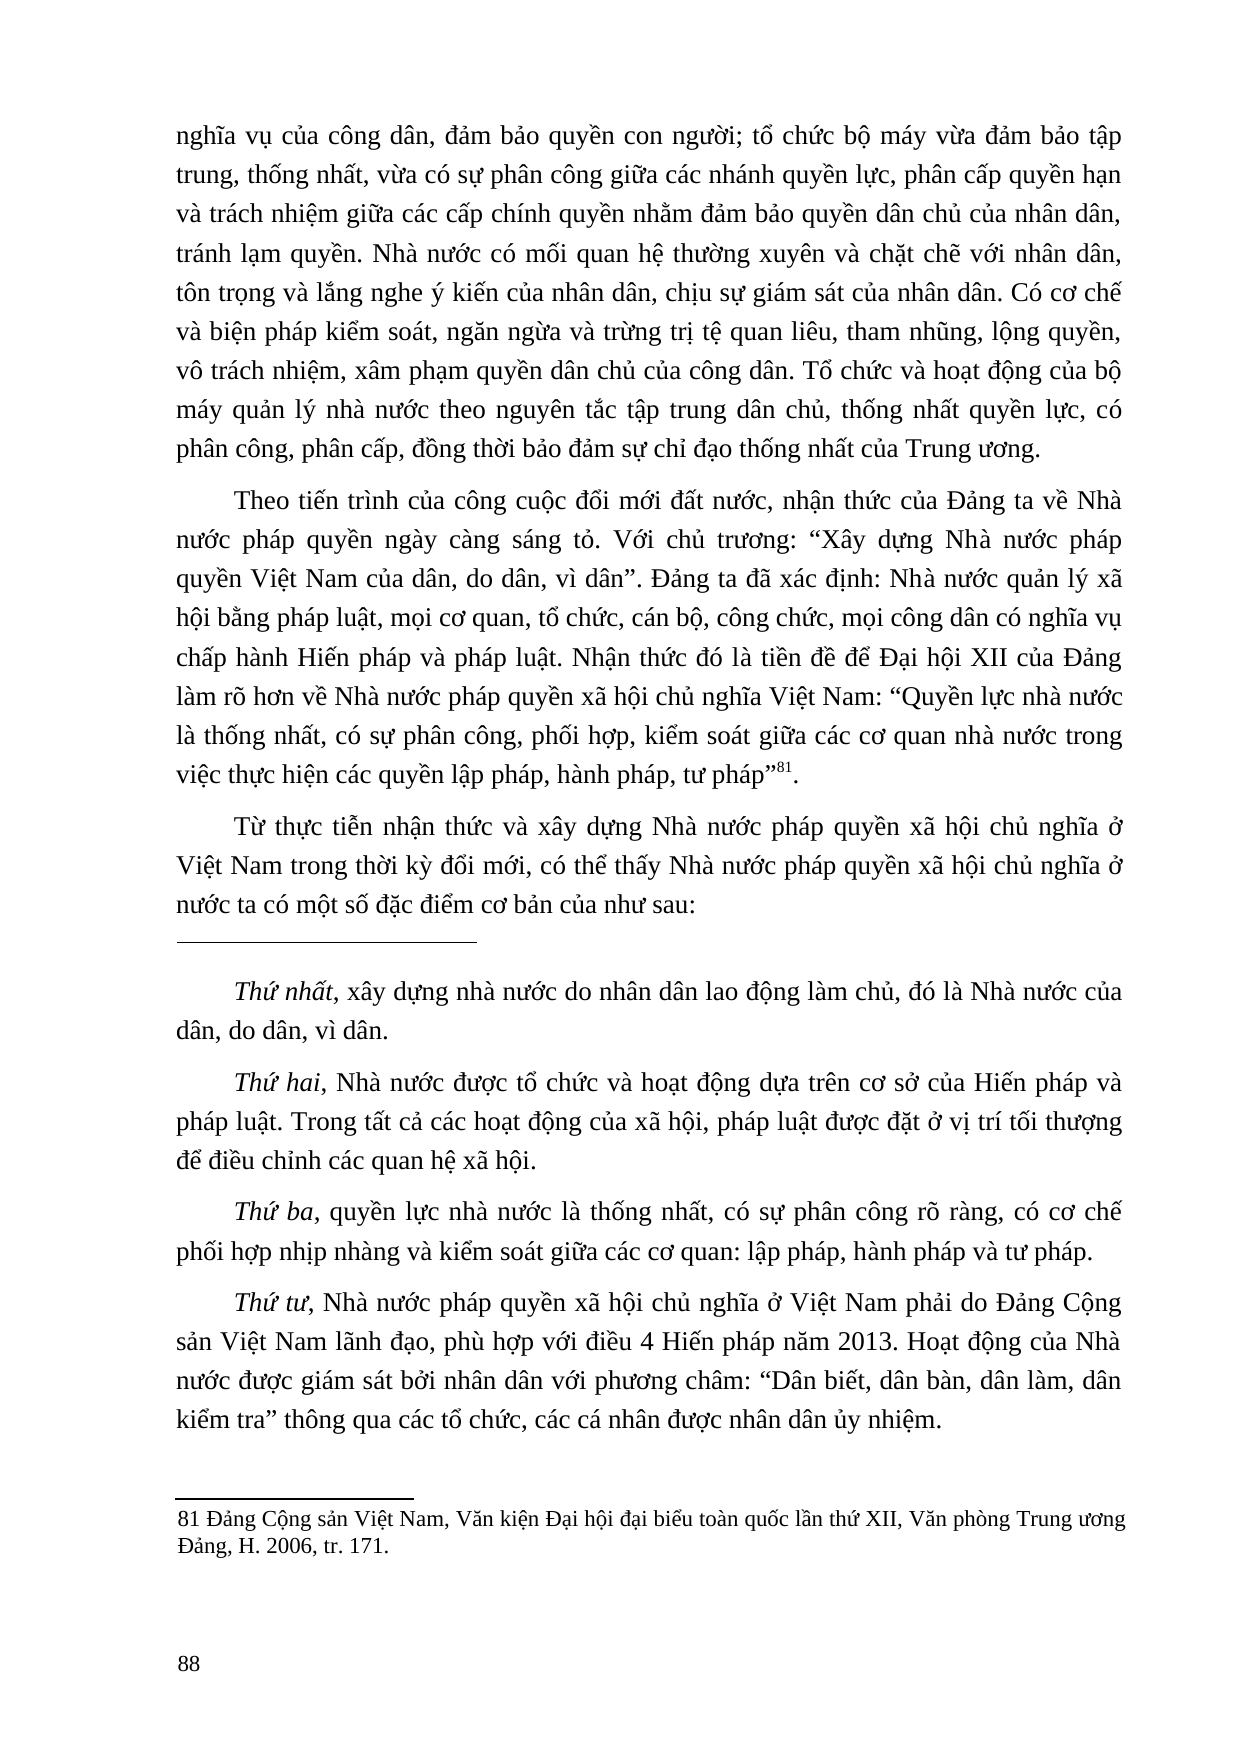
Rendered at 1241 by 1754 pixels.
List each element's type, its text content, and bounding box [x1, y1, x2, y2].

text Thứ hai, Nhà nước được tổ chức và hoạt động dựa trên cơ sở của Hiến pháp và pháp luật. Trong tất cả các hoạt động của xã hội, pháp luật được đặt ở vị trí tối thượng để điều chỉnh các quan hệ xã hội. [176, 1066, 1123, 1175]
text Thứ tư, Nhà nước pháp quyền xã hội chủ nghĩa ở Việt Nam phải do Đảng Cộng sản Việt Nam lãnh đạo, phù hợp với điều 4 Hiến pháp năm 2013. Hoạt động của Nhà nước được giám sát bởi nhân dân với phương châm: “Dân biết, dân bàn, dân làm, dân kiểm tra” thông qua các tổ chức, các cá nhân được nhân dân ủy nhiệm. [176, 1286, 1123, 1435]
text Theo tiến trình của công cuộc đổi mới đất nước, nhận thức của Đảng ta về Nhà nước pháp quyền ngày càng sáng tỏ. Với chủ trương: “Xây dựng Nhà nước pháp quyền Việt Nam của dân, do dân, vì dân”. Đảng ta đã xác định: Nhà nước quản lý xã hội bằng pháp luật, mọi cơ quan, tổ chức, cán bộ, công chức, mọi công dân có nghĩa vụ chấp hành Hiến pháp và pháp luật. Nhận thức đó là tiền đề để Đại hội XII của Đảng làm rõ hơn về Nhà nước pháp quyền xã hội chủ nghĩa Việt Nam: “Quyền lực nhà nước là thống nhất, có sự phân công, phối hợp, kiểm soát giữa các cơ quan nhà nước trong việc thực hiện các quyền lập pháp, hành pháp, tư pháp”. [176, 484, 1123, 789]
text Từ thực tiễn nhận thức và xây dựng Nhà nước pháp quyền xã hội chủ nghĩa ở Việt Nam trong thời kỳ đổi mới, có thể thấy Nhà nước pháp quyền xã hội chủ nghĩa ở nước ta có một số đặc điểm cơ bản của như sau: [176, 809, 1123, 919]
text Thứ nhất, xây dựng nhà nước do nhân dân lao động làm chủ, đó là Nhà nước của dân, do dân, vì dân. [176, 975, 1123, 1045]
text Thứ ba, quyền lực nhà nước là thống nhất, có sự phân công rõ ràng, có cơ chế phối hợp nhịp nhàng và kiểm soát giữa các cơ quan: lập pháp, hành pháp và tư pháp. [176, 1195, 1123, 1266]
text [176, 119, 1123, 464]
